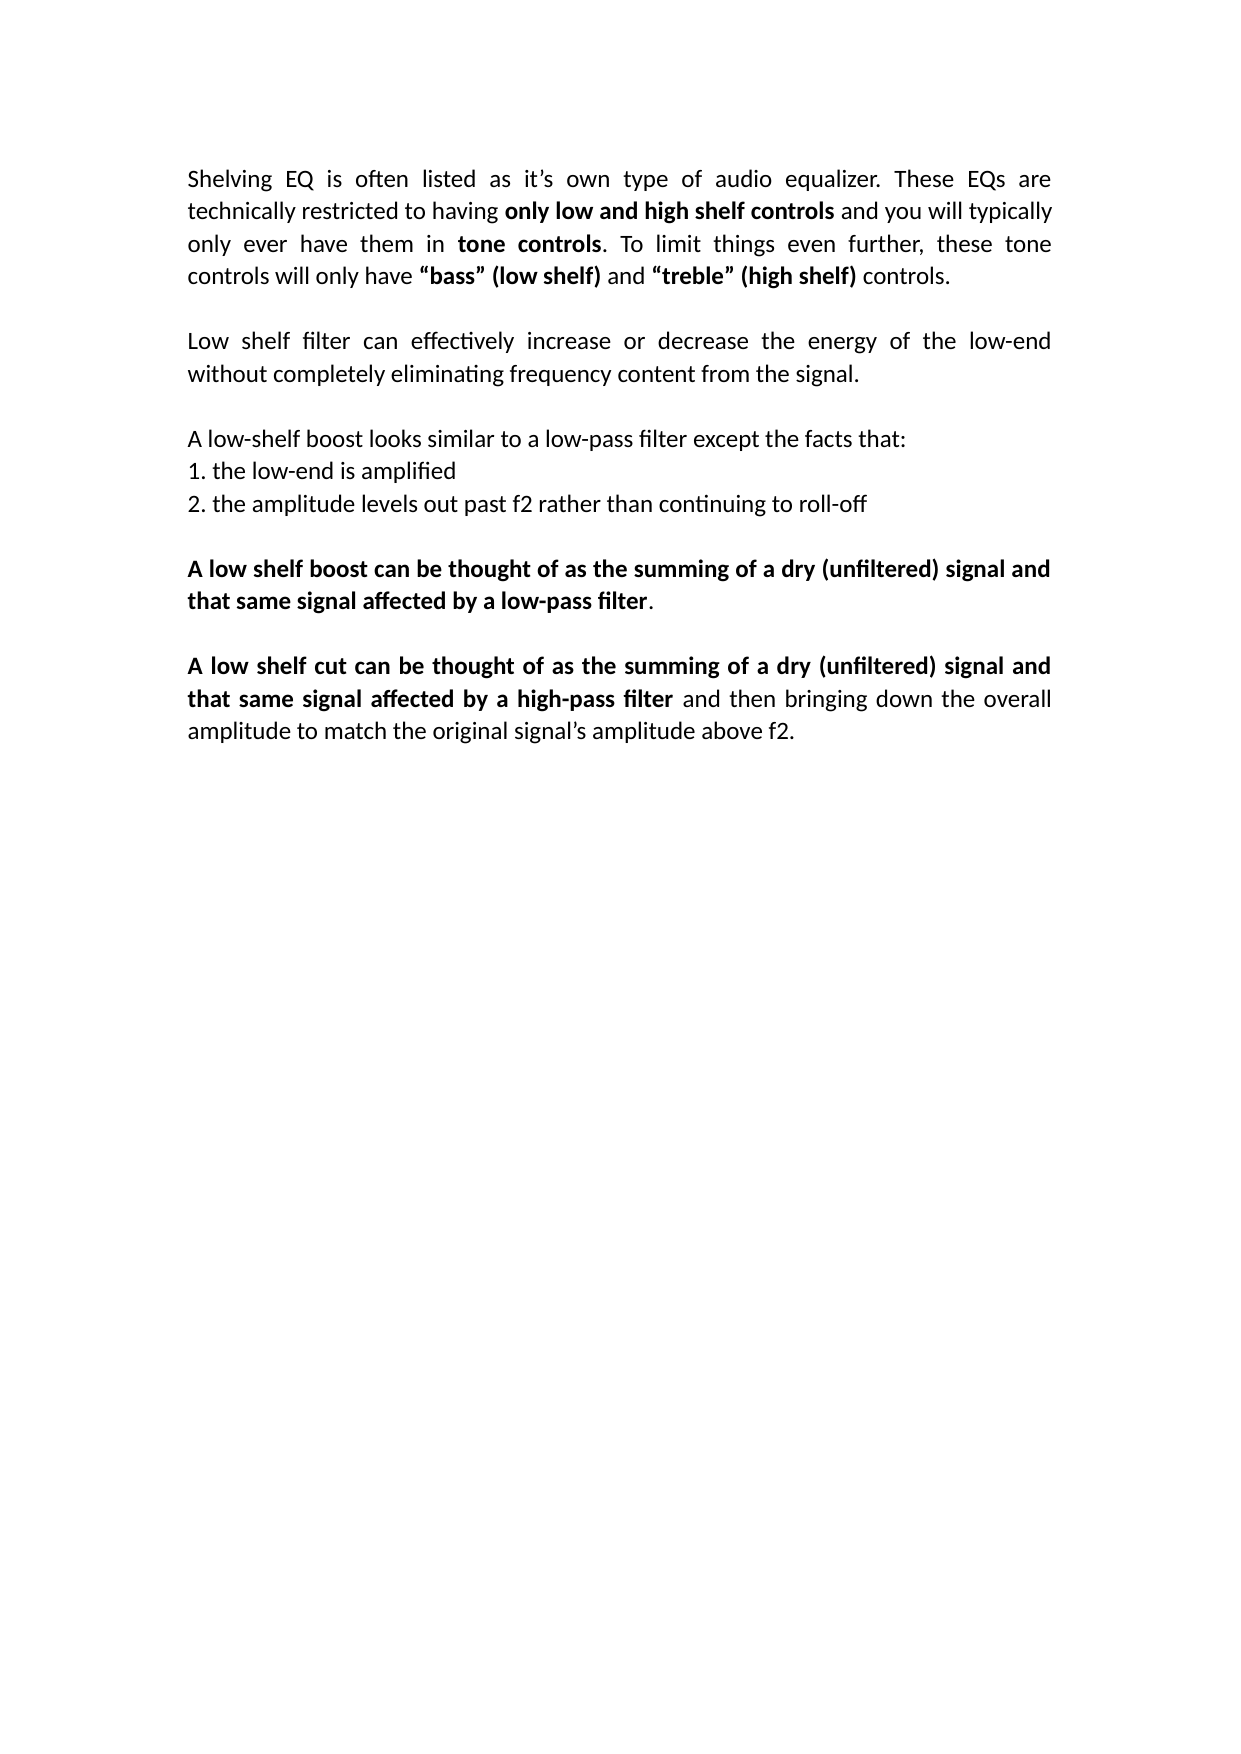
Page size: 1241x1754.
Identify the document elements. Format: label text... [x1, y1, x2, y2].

text Shelving EQ is often listed as it’s own type of audio equalizer. These EQs are technically restricted to having only low and high shelf controls and you will typically only ever have them in tone controls. To limit things even further, these tone controls will only have “bass” (low shelf) and “treble” (high shelf) controls. [187, 162, 1053, 292]
text 2. the amplitude levels out past f2 rather than continuing to roll-off [187, 487, 1053, 519]
text A low shelf cut can be thought of as the summing of a dry (unfiltered) signal and that same signal affected by a high-pass filter and then bringing down the overall amplitude to match the original signal’s amplitude above f2. [187, 649, 1053, 747]
text Low shelf filter can effectively increase or decrease the energy of the low-end without completely eliminating frequency content from the signal. [187, 324, 1053, 389]
text A low-shelf boost looks similar to a low-pass filter except the facts that: [187, 422, 1053, 454]
text A low shelf boost can be thought of as the summing of a dry (unfiltered) signal and that same signal affected by a low-pass filter. [187, 552, 1053, 617]
text 1. the low-end is amplified [187, 454, 1053, 487]
